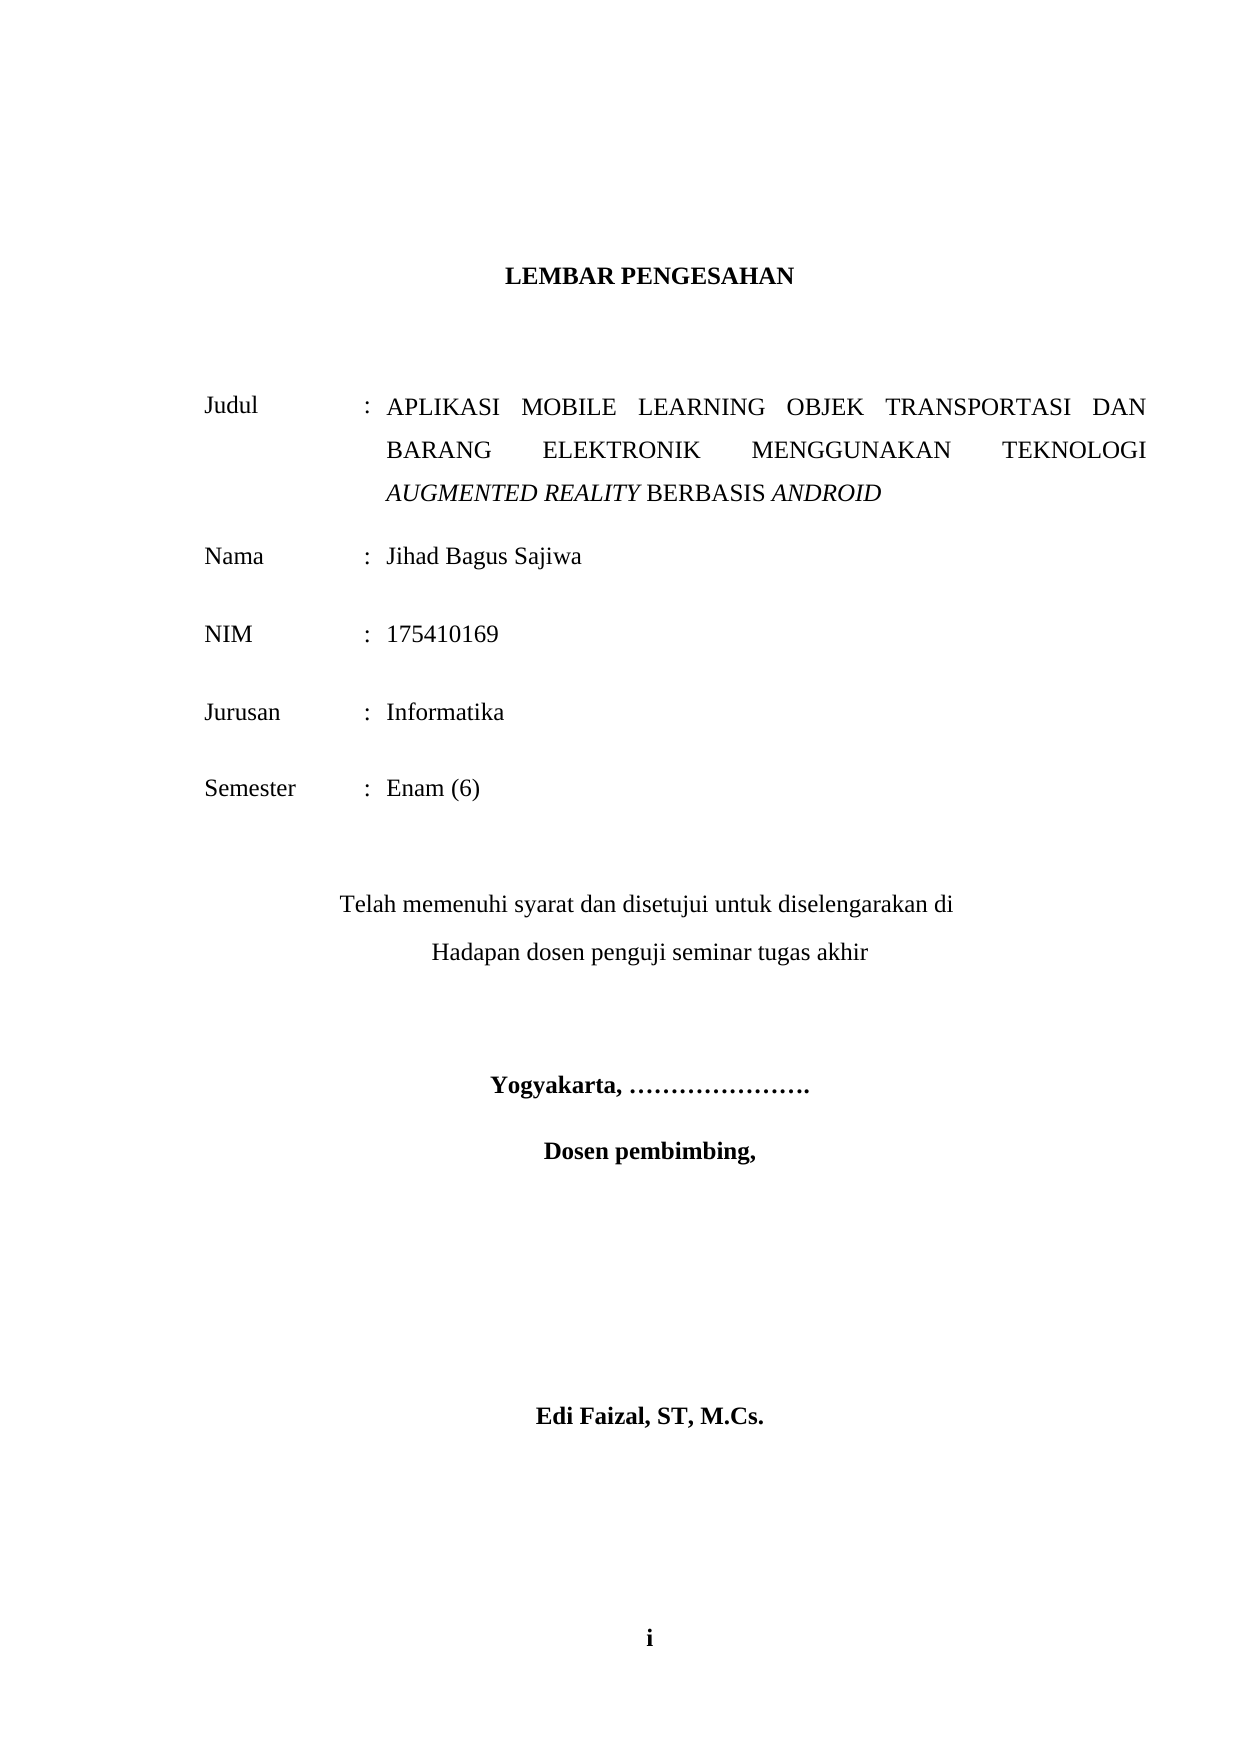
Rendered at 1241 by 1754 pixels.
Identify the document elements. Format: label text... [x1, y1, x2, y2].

table_cell NIM [183, 595, 329, 673]
text Yogyakarta, …………………. [236, 1070, 1063, 1098]
text Edi Faizal, ST, M.Cs. [236, 1401, 1063, 1430]
table_cell : [330, 524, 378, 595]
table_cell Informatika [378, 673, 1168, 751]
text Telah memenuhi syarat dan disetujui untuk diselengarakan di Hadapan dosen penguji seminar tugas akhir [236, 889, 1063, 966]
table_header APLIKASI MOBILE LEARNING OBJEK TRANSPORTASI DAN BARANG ELEKTRONIK MENGGUNAKAN TEKNOLOGI AUGMENTED REALITY BERBASIS ANDROID [378, 392, 1168, 524]
table_cell Jihad Bagus Sajiwa [378, 524, 1168, 595]
table_header : [330, 392, 378, 524]
table_header Judul [183, 392, 329, 524]
table_cell : [330, 595, 378, 673]
table_cell : [330, 751, 378, 804]
text Dosen pembimbing, [236, 1136, 1063, 1165]
table_cell Nama [183, 524, 329, 595]
table_cell Enam (6) [378, 751, 1168, 804]
table_cell Jurusan [183, 673, 329, 751]
table_cell 175410169 [378, 595, 1168, 673]
table_cell : [330, 673, 378, 751]
table_cell Semester [183, 751, 329, 804]
text LEMBAR PENGESAHAN [236, 261, 1063, 290]
